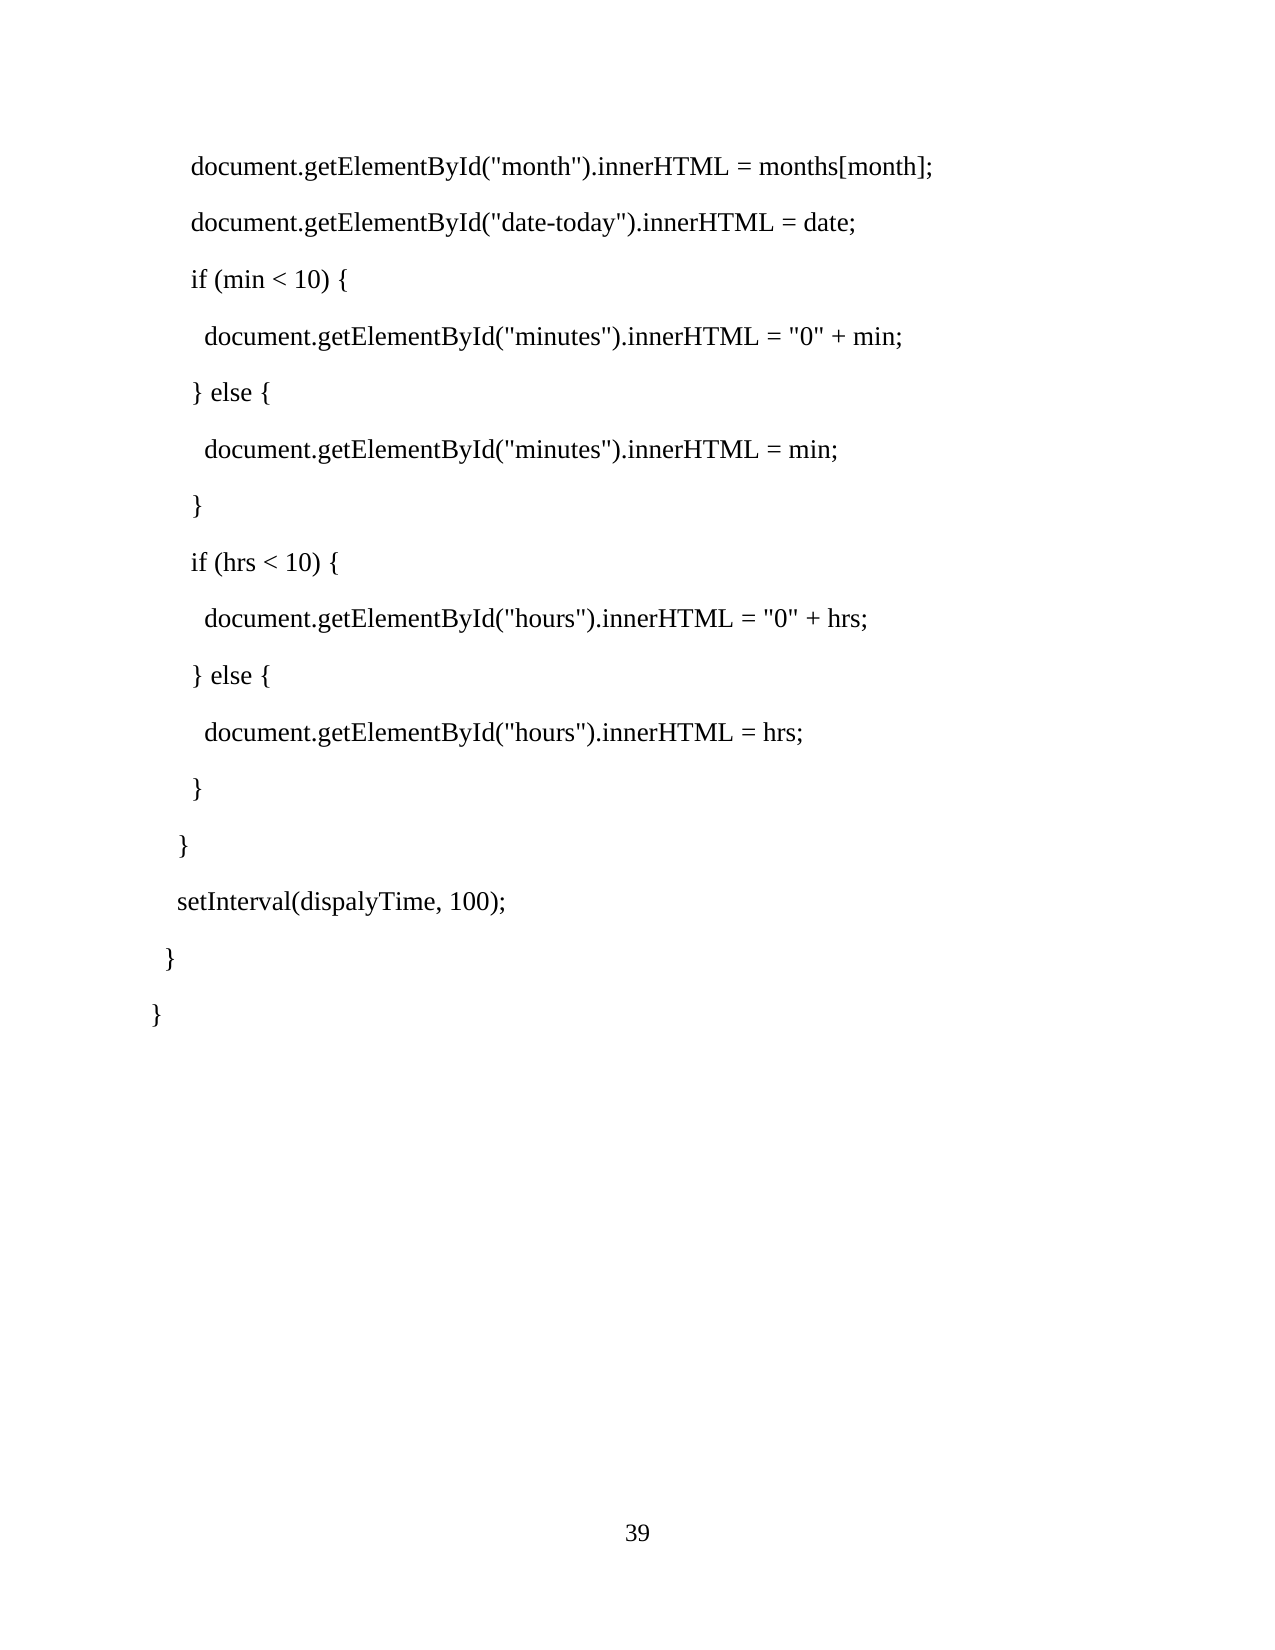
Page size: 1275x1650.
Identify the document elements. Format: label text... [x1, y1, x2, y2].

text } else { [150, 376, 1125, 407]
text document.getElementById("hours").innerHTML = hrs; [150, 716, 1125, 747]
text if (hrs < 10) { [150, 546, 1125, 577]
text setInterval(dispalyTime, 100); [150, 885, 1125, 916]
text document.getElementById("hours").innerHTML = "0" + hrs; [150, 602, 1125, 634]
text if (min < 10) { [150, 263, 1125, 294]
text } [150, 998, 1125, 1029]
text document.getElementById("minutes").innerHTML = min; [150, 433, 1125, 464]
text } [150, 489, 1125, 521]
text document.getElementById("month").innerHTML = months[month]; [150, 150, 1125, 181]
text document.getElementById("date-today").innerHTML = date; [150, 207, 1125, 238]
text document.getElementById("minutes").innerHTML = "0" + min; [150, 320, 1125, 351]
text } else { [150, 659, 1125, 690]
text } [150, 829, 1125, 860]
text } [150, 942, 1125, 973]
text } [150, 772, 1125, 803]
